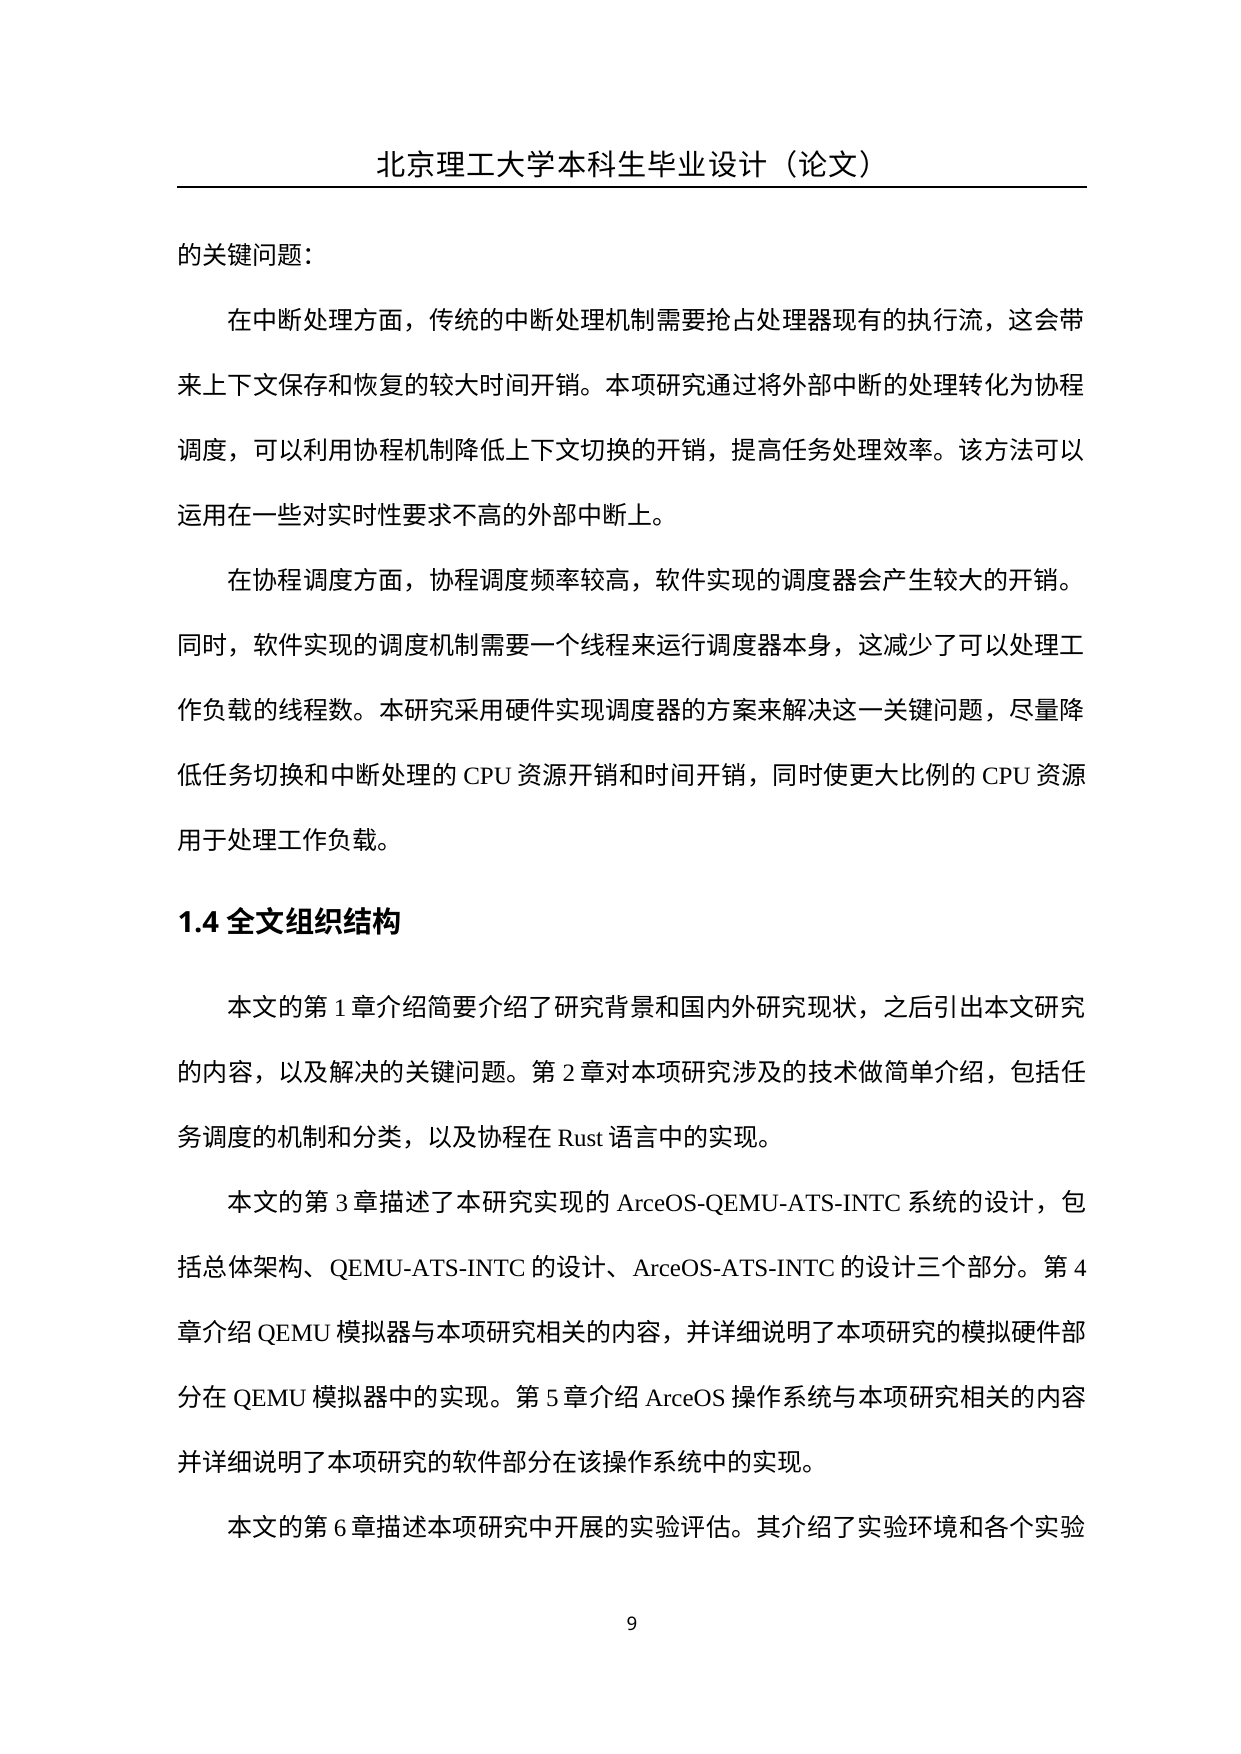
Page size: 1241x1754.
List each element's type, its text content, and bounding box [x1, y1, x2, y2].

text 本文的第1章介绍简要介绍了研究背景和国内外研究现状，之后引出本文研究的内容，以及解决的关键问题。第2章对本项研究涉及的技术做简单介绍，包括任务调度的机制和分类，以及协程在Rust语言中的实现。 [177, 973, 1087, 1168]
text 本文的第3章描述了本研究实现的ArceOS-QEMU-ATS-INTC系统的设计，包括总体架构、QEMU-ATS-INTC的设计、ArceOS-ATS-INTC的设计三个部分。第4章介绍QEMU模拟器与本项研究相关的内容，并详细说明了本项研究的模拟硬件部分在QEMU模拟器中的实现。第5章介绍ArceOS操作系统与本项研究相关的内容，并详细说明了本项研究的软件部分在该操作系统中的实现。 [177, 1168, 1087, 1493]
text 1.4 全文组织结构 [177, 887, 1087, 952]
text 在协程调度方面，协程调度频率较高，软件实现的调度器会产生较大的开销。同时，软件实现的调度机制需要一个线程来运行调度器本身，这减少了可以处理工作负载的线程数。本研究采用硬件实现调度器的方案来解决这一关键问题，尽量降低任务切换和中断处理的CPU资源开销和时间开销，同时使更大比例的CPU资源用于处理工作负载。 [177, 546, 1087, 871]
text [177, 1493, 1087, 1558]
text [177, 221, 1087, 286]
text 在中断处理方面，传统的中断处理机制需要抢占处理器现有的执行流，这会带来上下文保存和恢复的较大时间开销。本项研究通过将外部中断的处理转化为协程调度，可以利用协程机制降低上下文切换的开销，提高任务处理效率。该方法可以运用在一些对实时性要求不高的外部中断上。 [177, 286, 1087, 546]
